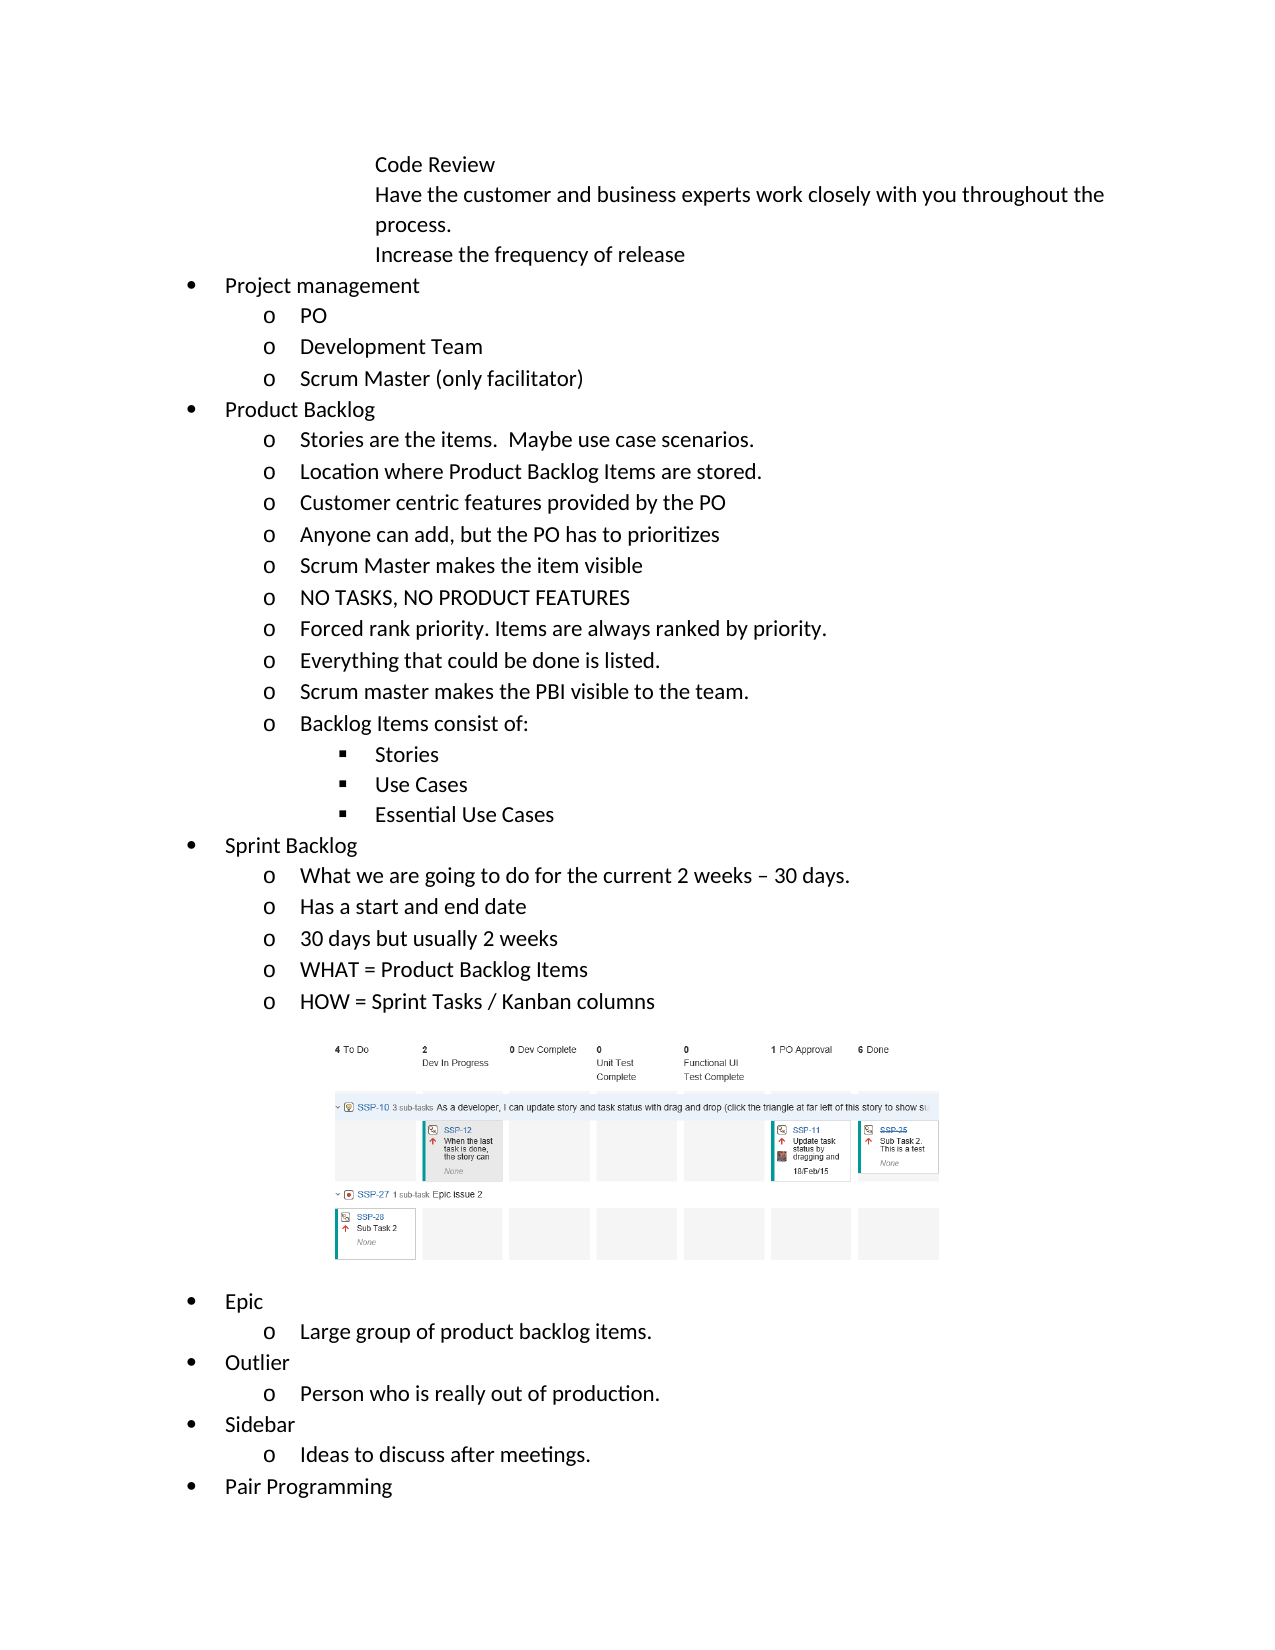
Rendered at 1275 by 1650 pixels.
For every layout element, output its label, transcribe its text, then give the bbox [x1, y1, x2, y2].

list Has a start and end date [262, 892, 1125, 922]
list Epic [187, 1287, 1125, 1315]
list Ideas to discuss after meetings. [262, 1440, 1125, 1469]
list Customer centric features provided by the PO [262, 488, 1125, 518]
list Backlog Items consist of: [262, 709, 1125, 738]
list Use Cases [337, 770, 1125, 798]
list Stories are the items. Maybe use case scenarios. [262, 426, 1125, 455]
list Sprint Backlog [187, 831, 1125, 859]
list Development Team [262, 332, 1125, 362]
list Essential Use Cases [337, 801, 1125, 829]
list Scrum Master (only facilitator) [262, 364, 1125, 393]
list What we are going to do for the current 2 weeks – 30 days. [262, 861, 1125, 890]
list Project management [187, 271, 1125, 299]
list Location where Product Backlog Items are stored. [262, 457, 1125, 486]
list PO [262, 301, 1125, 330]
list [375, 150, 1125, 238]
list NO TASKS, NO PRODUCT FEATURES [262, 583, 1125, 612]
list WHAT = Product Backlog Items [262, 955, 1125, 984]
list Anyone can add, but the PO has to prioritizes [262, 520, 1125, 549]
list Large group of product backlog items. [262, 1317, 1125, 1346]
list Product Backlog [187, 395, 1125, 423]
list Scrum master makes the PBI visible to the team. [262, 677, 1125, 706]
list HOW = Sprint Tasks / Kanban columns [262, 987, 1125, 1016]
list Outlier [187, 1348, 1125, 1377]
list Everything that could be done is listed. [262, 646, 1125, 675]
list Person who is really out of production. [262, 1379, 1125, 1408]
picture [331, 1035, 944, 1268]
list Increase the frequency of release [375, 241, 1125, 269]
list Sidebar [187, 1410, 1125, 1438]
list Stories [337, 740, 1125, 768]
list Pair Programming [187, 1472, 1125, 1500]
list Scrum Master makes the item visible [262, 551, 1125, 581]
list Forced rank priority. Items are always ranked by priority. [262, 614, 1125, 643]
list 30 days but usually 2 weeks [262, 924, 1125, 953]
